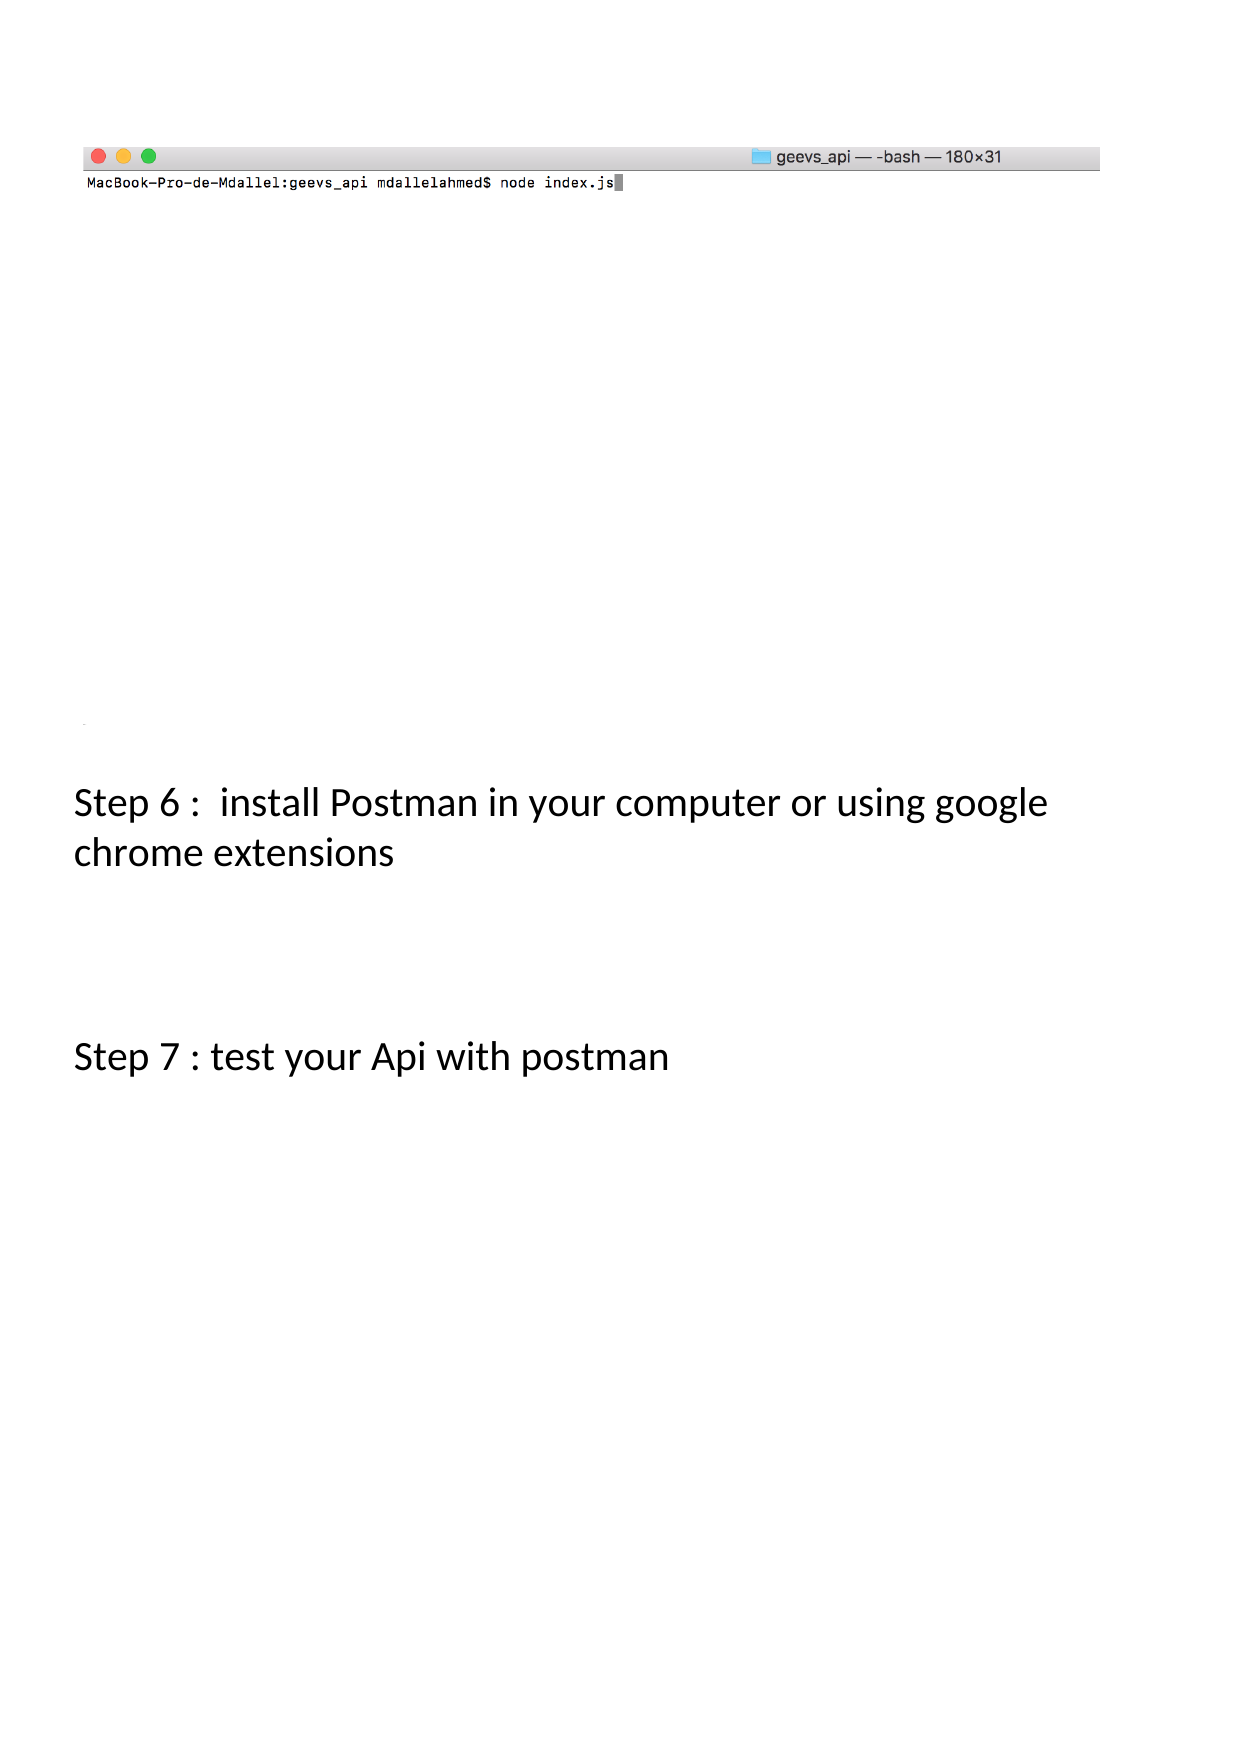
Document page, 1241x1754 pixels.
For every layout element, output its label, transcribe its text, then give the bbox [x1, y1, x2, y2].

text Step 6 : install Postman in your computer or using google chrome extensions [74, 776, 1167, 877]
picture [83, 147, 1100, 725]
text Step 7 : test your Api with postman [74, 877, 1167, 1081]
